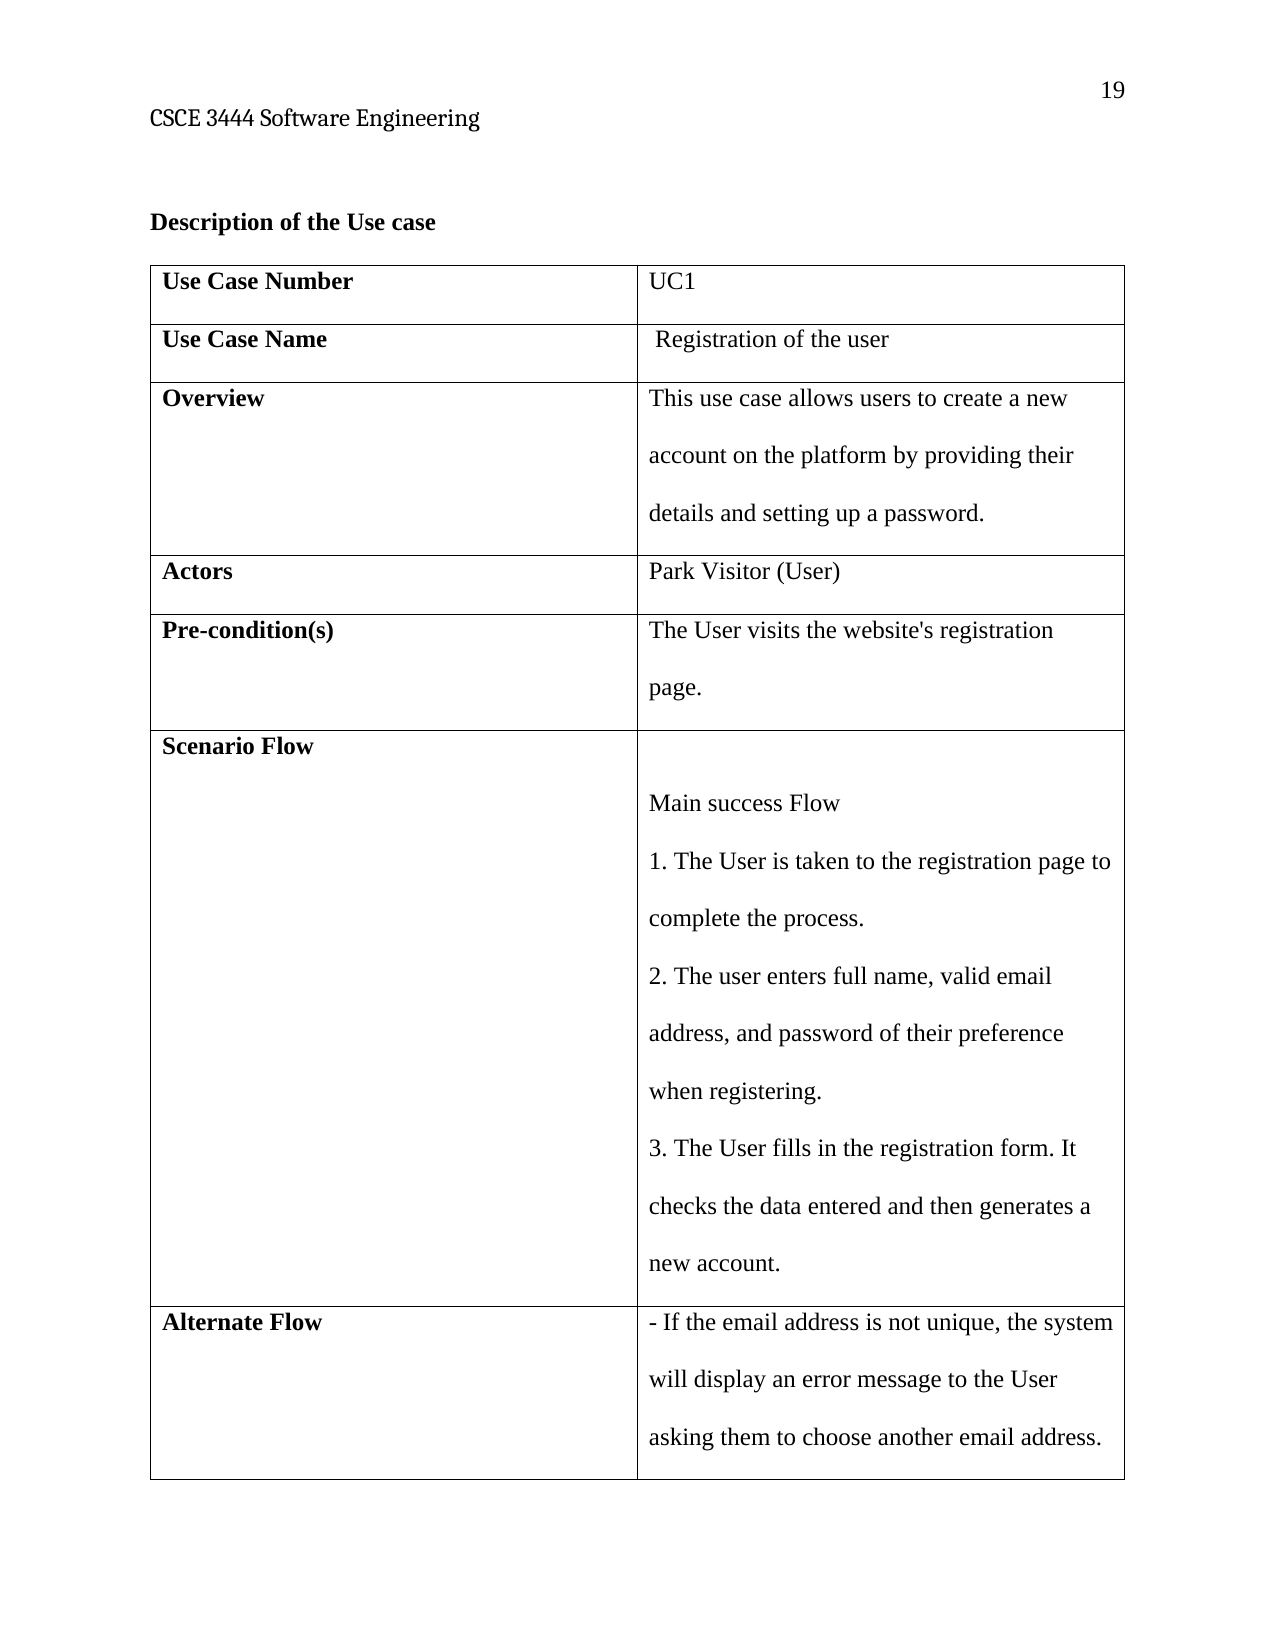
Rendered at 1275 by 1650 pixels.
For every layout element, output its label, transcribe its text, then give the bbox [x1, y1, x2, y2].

table_cell Registration of the user [638, 325, 1124, 382]
table_header Use Case Number [151, 266, 637, 323]
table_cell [638, 1307, 1124, 1479]
table_cell The User visits the website's registration page. [638, 615, 1124, 730]
table_cell This use case allows users to create a new account on the platform by providing their details and setting up a password. [638, 383, 1124, 555]
table_cell Use Case Name [151, 325, 637, 382]
table_cell Actors [151, 556, 637, 614]
table_cell Park Visitor (User) [638, 556, 1124, 614]
table_cell Scenario Flow [151, 731, 637, 1306]
text Description of the Use case [150, 207, 1125, 236]
table_cell Overview [151, 383, 637, 555]
table_cell Pre-condition(s) [151, 615, 637, 730]
table_cell Alternate Flow [151, 1307, 637, 1479]
table_header UC1 [638, 266, 1124, 323]
table_cell Main success Flow 1. The User is taken to the registration page to complete the process. 2. The user enters full name, valid email address, and password of their preference when registering. 3. The User fills in the registration form. It checks the data entered and then generates a new account. [638, 731, 1124, 1306]
